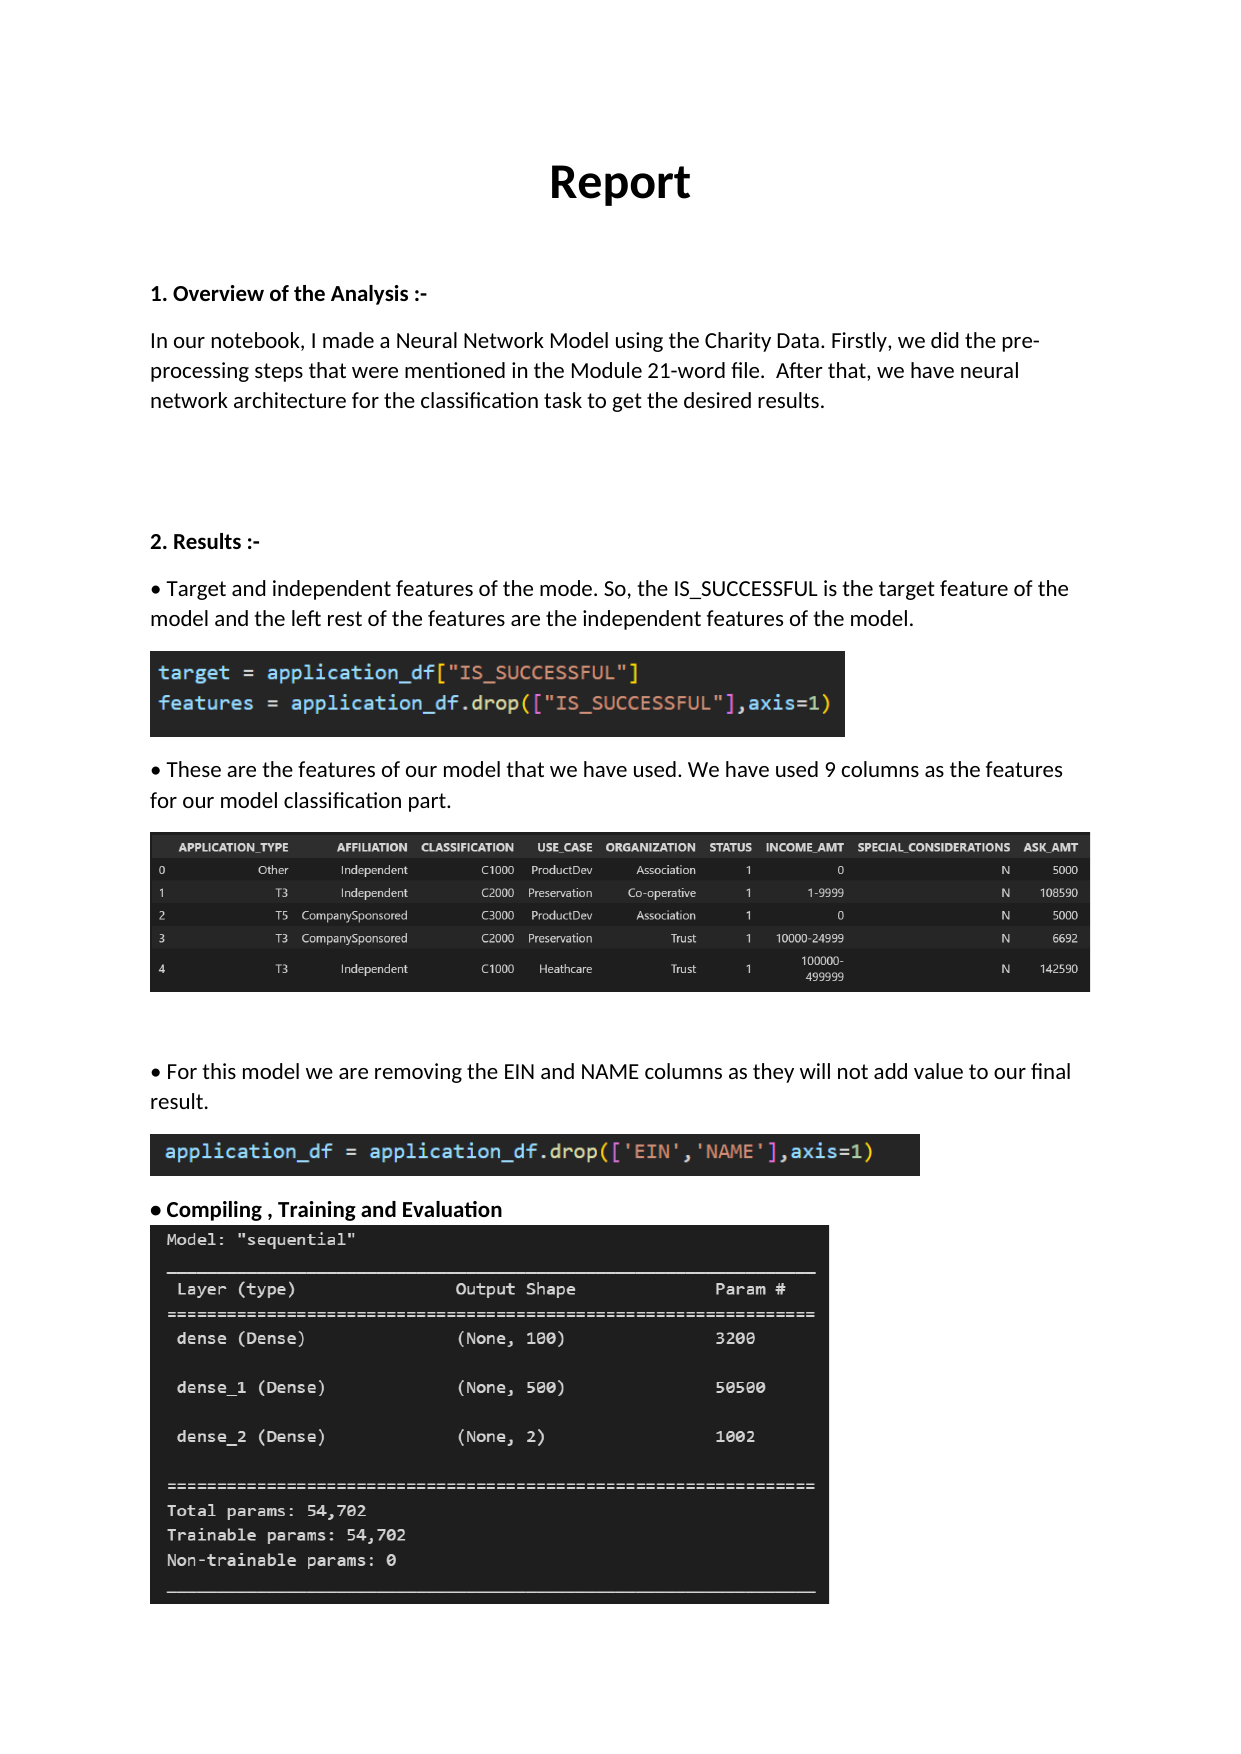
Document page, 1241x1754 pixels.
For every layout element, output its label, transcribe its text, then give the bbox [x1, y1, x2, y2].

picture [150, 832, 1091, 992]
text In our notebook, I made a Neural Network Model using the Charity Data. Firstly, we did the pre-processing steps that were mentioned in the Module 21-word file. After that, we have neural network architecture for the classification task to get the desired results. [150, 326, 1090, 415]
picture [150, 651, 845, 737]
text 2. Results :- [150, 527, 1090, 555]
text • For this model we are removing the EIN and NAME columns as they will not add value to our final result. [150, 1057, 1090, 1116]
picture [150, 1134, 920, 1176]
text Report [150, 150, 1090, 211]
text • These are the features of our model that we have used. We have used 9 columns as the features for our model classification part. [150, 756, 1090, 814]
picture [150, 1225, 830, 1604]
text • Target and independent features of the mode. So, the IS_SUCCESSFUL is the target feature of the model and the left rest of the features are the independent features of the model. [150, 574, 1090, 632]
text 1. Overview of the Analysis :- [150, 279, 1090, 307]
